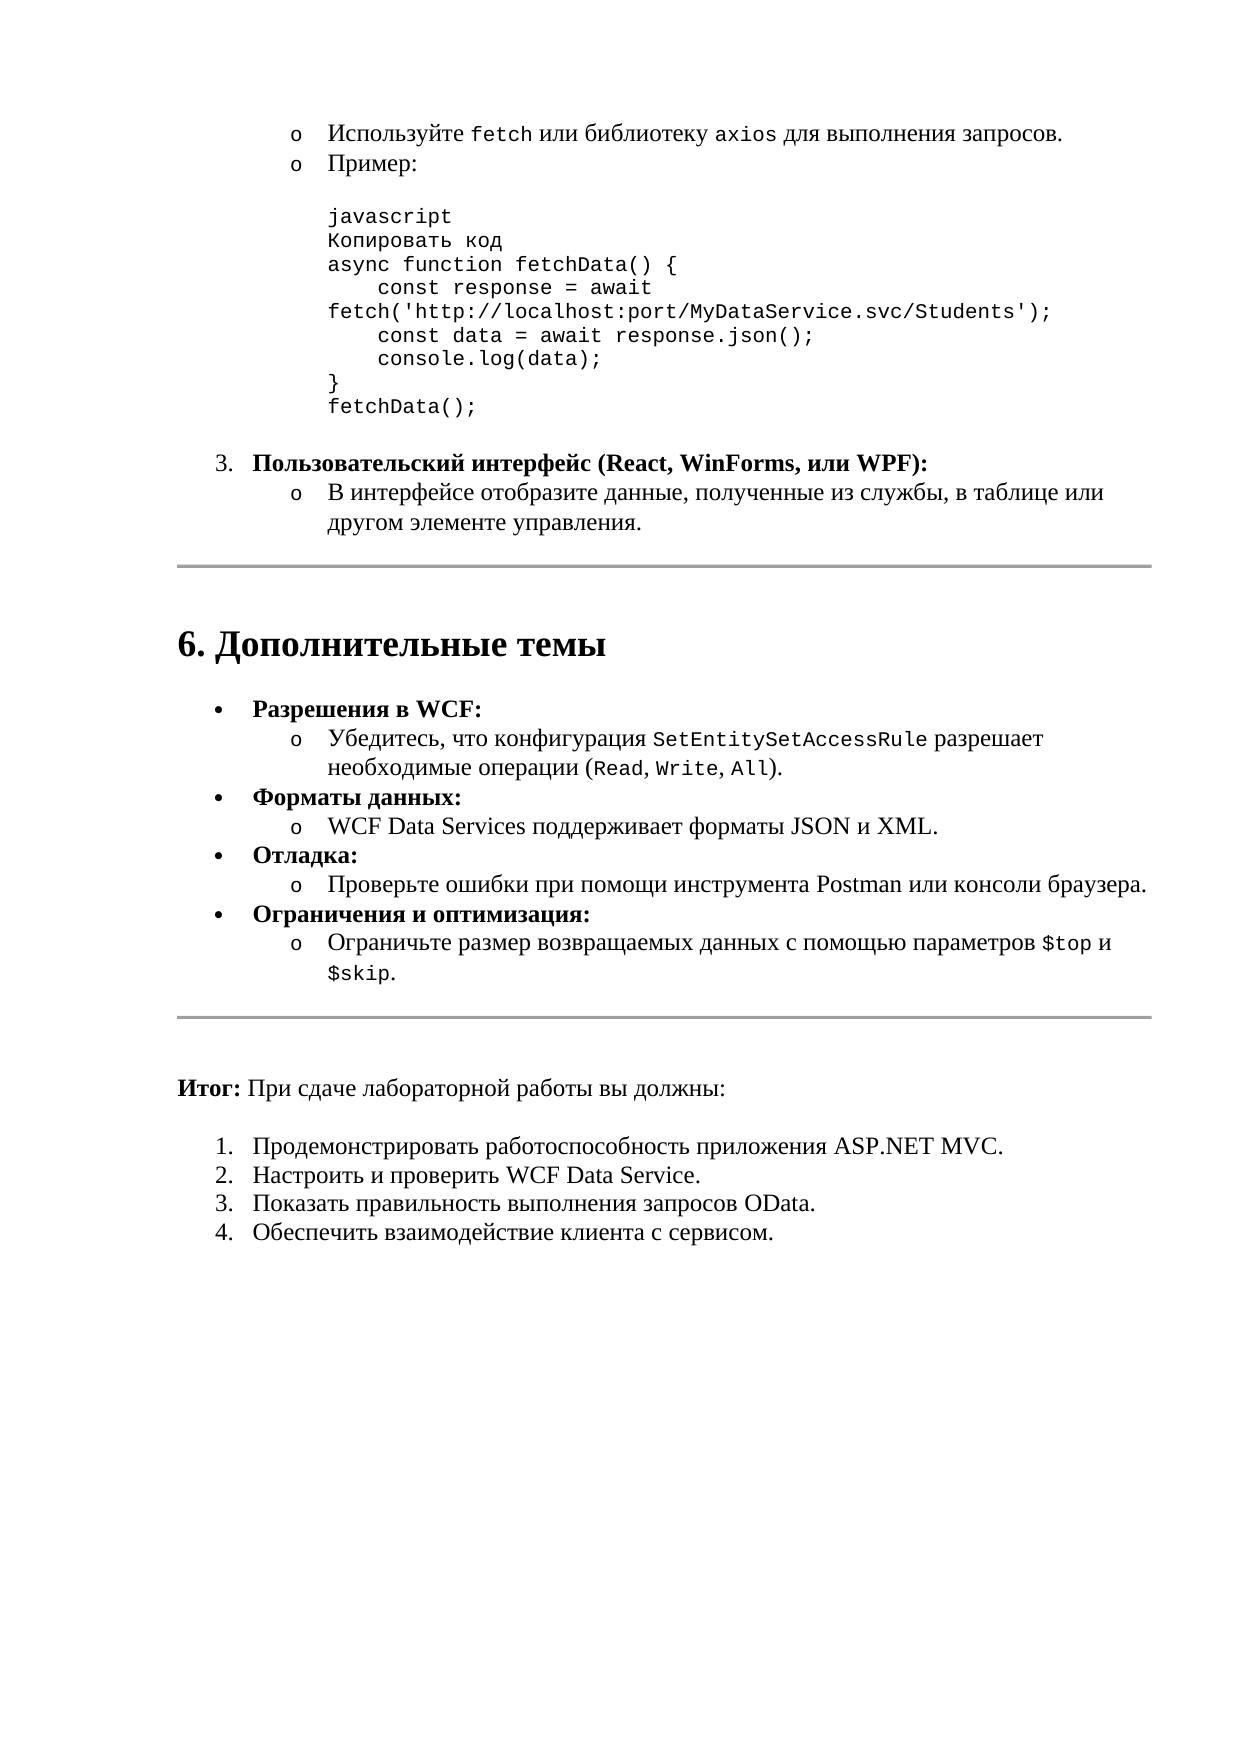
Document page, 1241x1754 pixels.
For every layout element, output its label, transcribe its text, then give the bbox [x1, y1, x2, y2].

list Настроить и проверить WCF Data Service. [215, 1160, 1152, 1188]
list В интерфейсе отобразите данные, полученные из службы, в таблице или другом элементе управления. [290, 477, 1152, 536]
list Ограничьте размер возвращаемых данных с помощью параметров $top и $skip. [290, 927, 1152, 987]
list Пример: [290, 148, 1152, 177]
text console.log(data); [327, 348, 1152, 372]
text Копировать код [327, 230, 1152, 254]
list Пользовательский интерфейс (React, WinForms, или WPF): [215, 448, 1152, 477]
list Проверьте ошибки при помощи инструмента Postman или консоли браузера. [290, 869, 1152, 899]
text 6. Дополнительные темы [177, 622, 1152, 665]
list Продемонстрировать работоспособность приложения ASP.NET MVC. [215, 1131, 1152, 1160]
list Используйте fetch или библиотеку axios для выполнения запросов. [290, 118, 1152, 148]
list Ограничения и оптимизация: [215, 899, 1152, 927]
list Обеспечить взаимодействие клиента с сервисом. [215, 1217, 1152, 1246]
list Отладка: [215, 840, 1152, 869]
text Итог: При сдаче лабораторной работы вы должны: [177, 1073, 1152, 1102]
list WCF Data Services поддерживает форматы JSON и XML. [290, 811, 1152, 840]
list Форматы данных: [215, 782, 1152, 811]
list Показать правильность выполнения запросов OData. [215, 1188, 1152, 1217]
list Убедитесь, что конфигурация SetEntitySetAccessRule разрешает необходимые операции (Read, Write, All). [290, 723, 1152, 782]
text async function fetchData() { [327, 254, 1152, 277]
text fetchData(); [327, 396, 1152, 419]
text const response = await fetch('http://localhost:port/MyDataService.svc/Students'); [327, 277, 1152, 325]
text const data = await response.json(); [327, 325, 1152, 348]
text } [327, 372, 1152, 396]
text javascript [327, 206, 1152, 230]
list Разрешения в WCF: [215, 694, 1152, 723]
